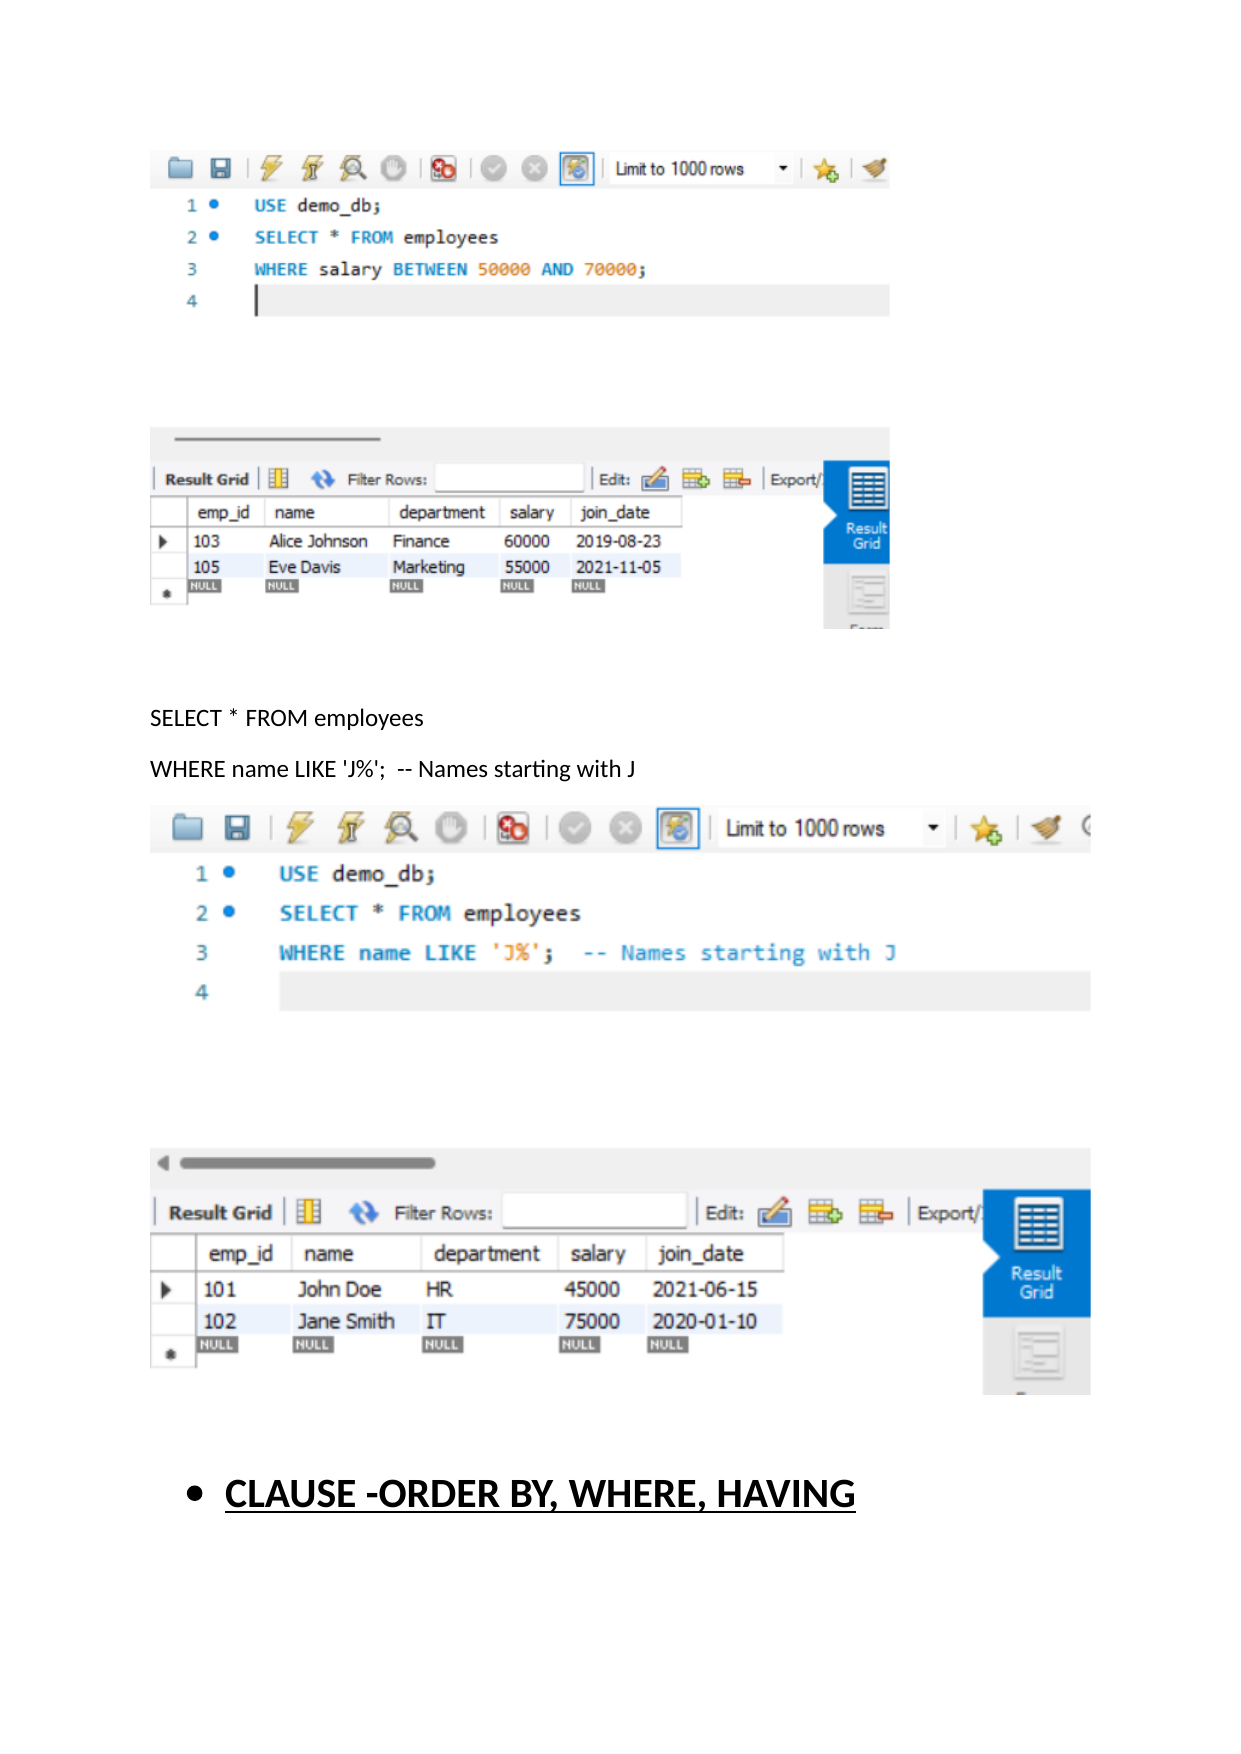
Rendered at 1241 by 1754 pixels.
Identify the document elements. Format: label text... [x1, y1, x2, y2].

text SELECT * FROM employees [150, 702, 1090, 732]
picture [150, 150, 890, 629]
list CLAUSE -ORDER BY, WHERE, HAVING [187, 1467, 1090, 1518]
text WHERE name LIKE 'J%'; -- Names starting with J [150, 753, 1090, 784]
picture [150, 805, 1091, 1395]
